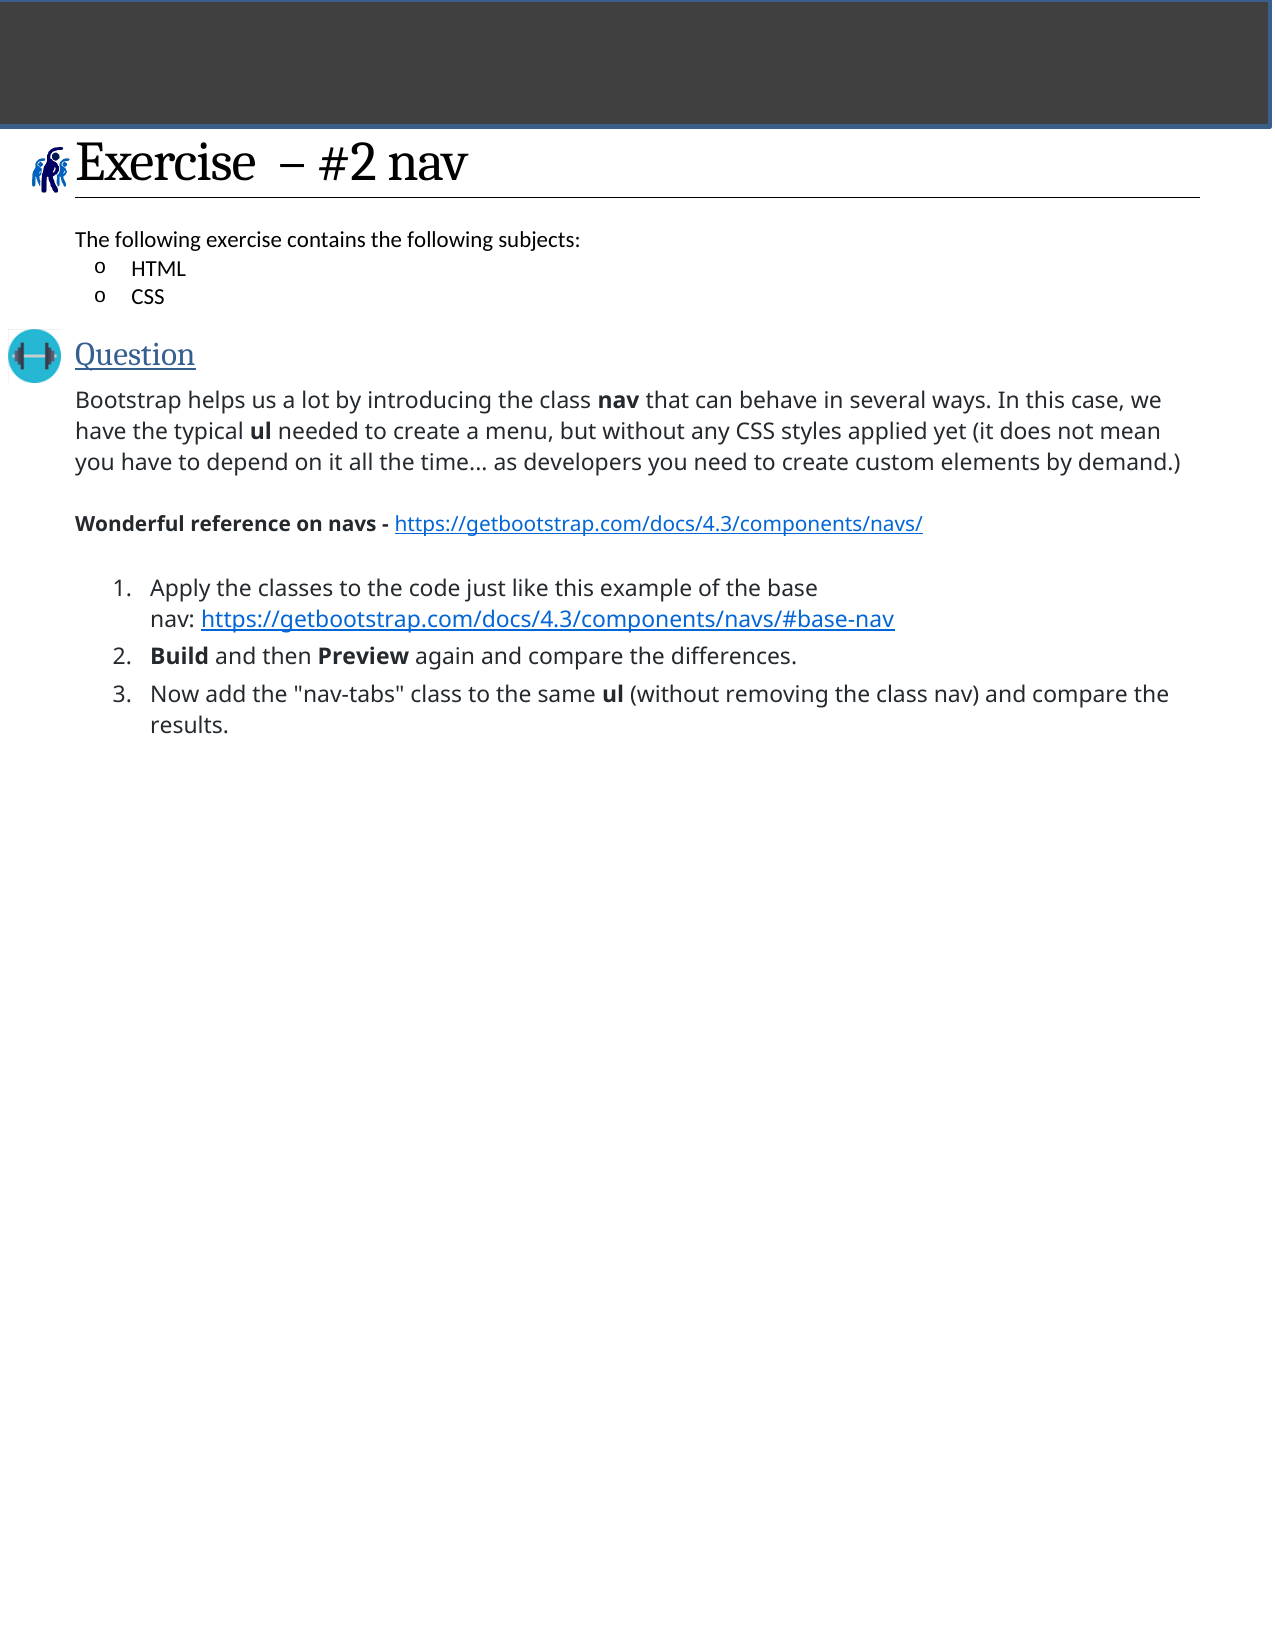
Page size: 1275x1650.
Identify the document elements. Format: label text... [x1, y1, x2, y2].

list Now add the "nav-tabs" class to the same ul (without removing the class nav) and compare the results. [112, 678, 1200, 740]
list Apply the classes to the code just like this example of the base nav: https://getbootstrap.com/docs/4.3/components/navs/#base-nav [112, 571, 1200, 634]
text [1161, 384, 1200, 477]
title Exercise – #2 nav [75, 130, 1200, 197]
subtitle Question [75, 336, 1200, 374]
list Build and then Preview again and compare the differences. [112, 640, 1200, 671]
list CSS [94, 282, 1200, 311]
text The following exercise contains the following subjects: [75, 198, 1200, 254]
text Wonderful reference on navs - https://getbootstrap.com/docs/4.3/components/navs/ [75, 509, 1200, 565]
picture [7, 328, 61, 383]
picture [26, 142, 75, 196]
list HTML [94, 254, 1200, 282]
